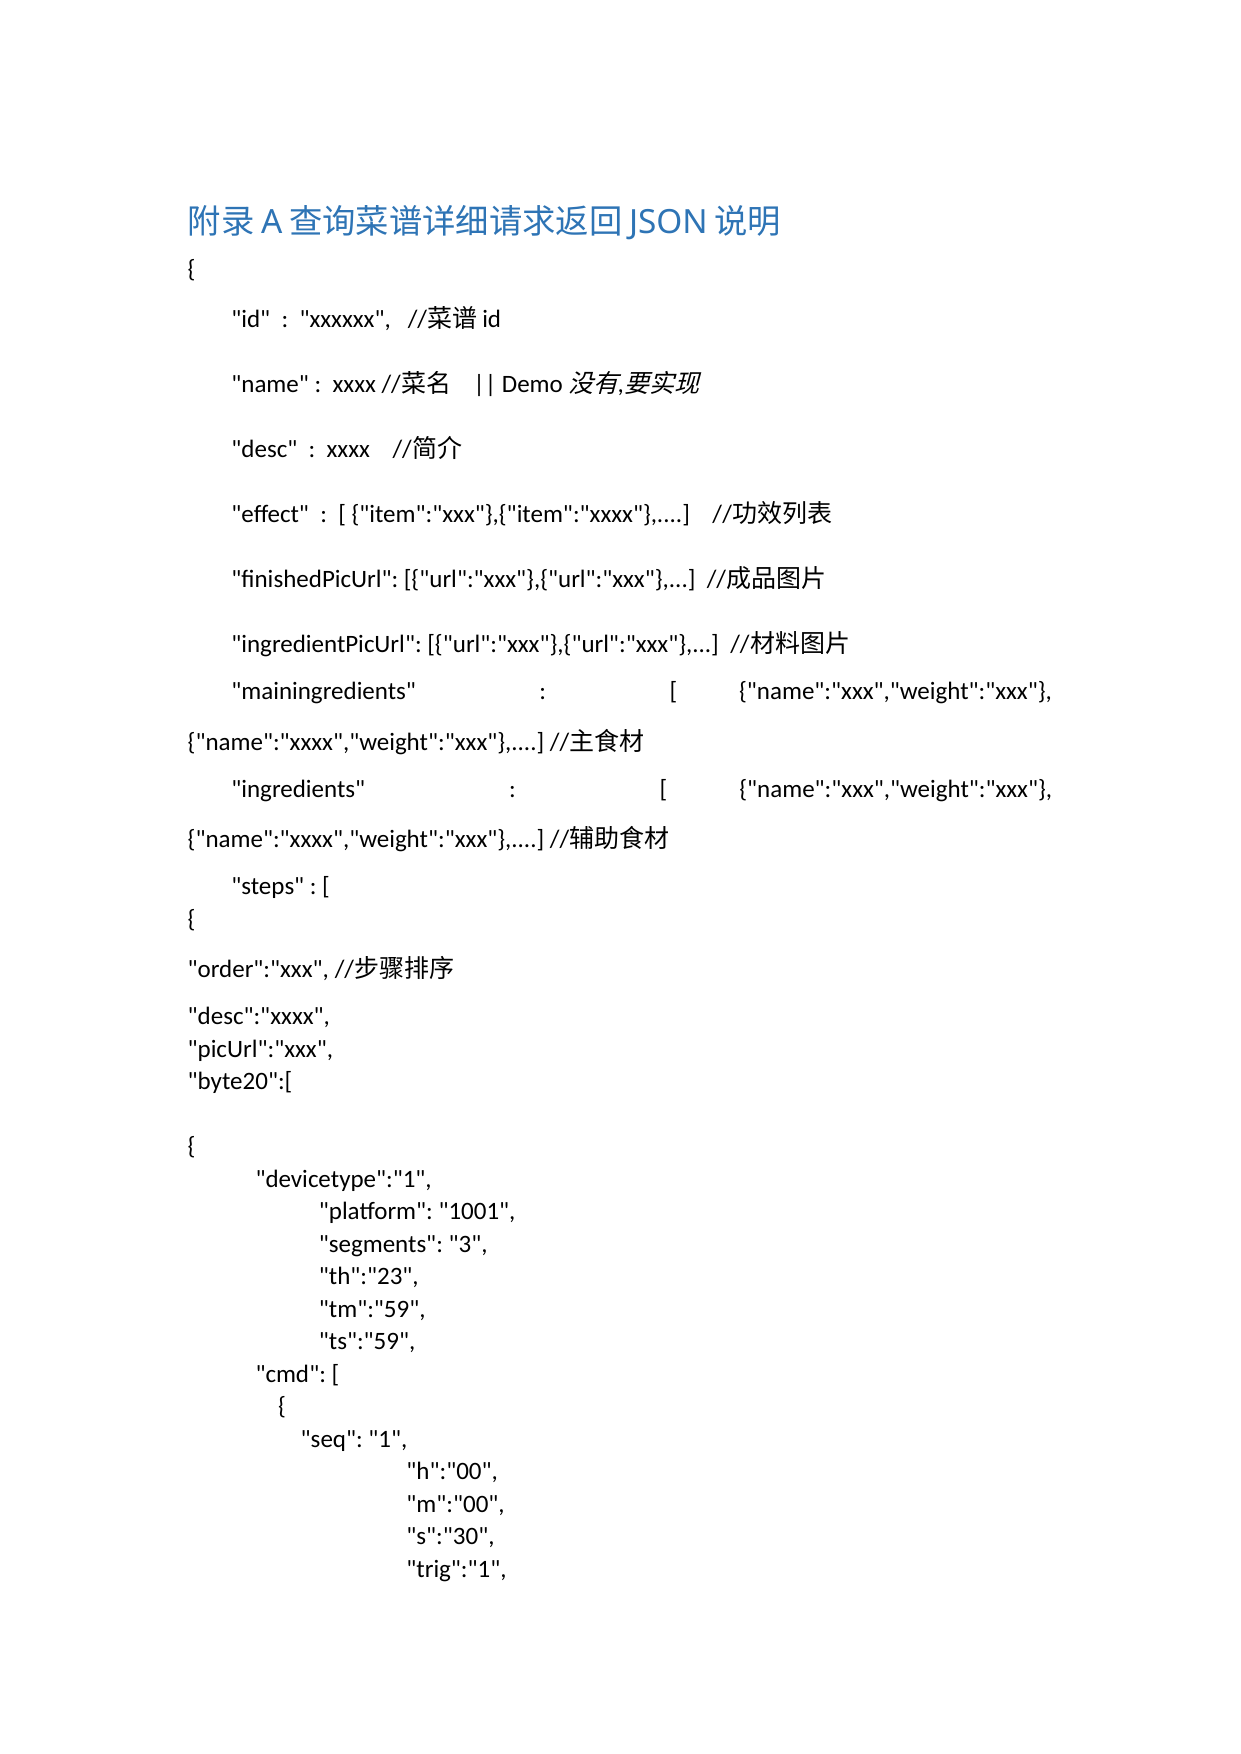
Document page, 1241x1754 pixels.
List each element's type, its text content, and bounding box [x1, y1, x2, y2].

text "seq": "1", [187, 1422, 1053, 1454]
text "name" : xxxx //菜名 || Demo没有,要实现 [187, 349, 1053, 414]
text "devicetype":"1", [187, 1162, 1053, 1194]
text "platform": "1001", [187, 1194, 1053, 1227]
text { [187, 1129, 1053, 1162]
text "trig":"1", [187, 1552, 1053, 1584]
subtitle 附录A查询菜谱详细请求返回JSON说明 [187, 187, 1053, 252]
text { [187, 902, 1053, 934]
text { [187, 1389, 1053, 1422]
text "tm":"59", [187, 1292, 1053, 1324]
text "desc":"xxxx", [187, 999, 1053, 1032]
text { [187, 252, 1053, 284]
text "finishedPicUrl": [{"url":"xxx"},{"url":"xxx"},...] //成品图片 [187, 544, 1053, 609]
text "cmd": [ [187, 1357, 1053, 1389]
text "byte20":[ [187, 1064, 1053, 1097]
text "picUrl":"xxx", [187, 1032, 1053, 1064]
text "order":"xxx", //步骤排序 [187, 934, 1053, 999]
text "ingredients" : [ {"name":"xxx","weight":"xxx"},{"name":"xxxx","weight":"xxx"},....] //辅助食材 [187, 772, 1053, 869]
text "effect" : [ {"item":"xxx"},{"item":"xxxx"},....] //功效列表 [187, 479, 1053, 544]
text "steps" : [ [187, 869, 1053, 902]
text "ingredientPicUrl": [{"url":"xxx"},{"url":"xxx"},...] //材料图片 [187, 609, 1053, 674]
text "h":"00", [187, 1454, 1053, 1487]
text "ts":"59", [187, 1324, 1053, 1357]
text "m":"00", [187, 1487, 1053, 1519]
text "mainingredients" : [ {"name":"xxx","weight":"xxx"},{"name":"xxxx","weight":"xxx"},....] //主食材 [187, 674, 1053, 772]
text "s":"30", [187, 1519, 1053, 1552]
text "th":"23", [187, 1259, 1053, 1292]
text "segments": "3", [187, 1227, 1053, 1259]
text "desc" : xxxx //简介 [187, 414, 1053, 479]
text "id" : "xxxxxx", //菜谱id [187, 284, 1053, 349]
